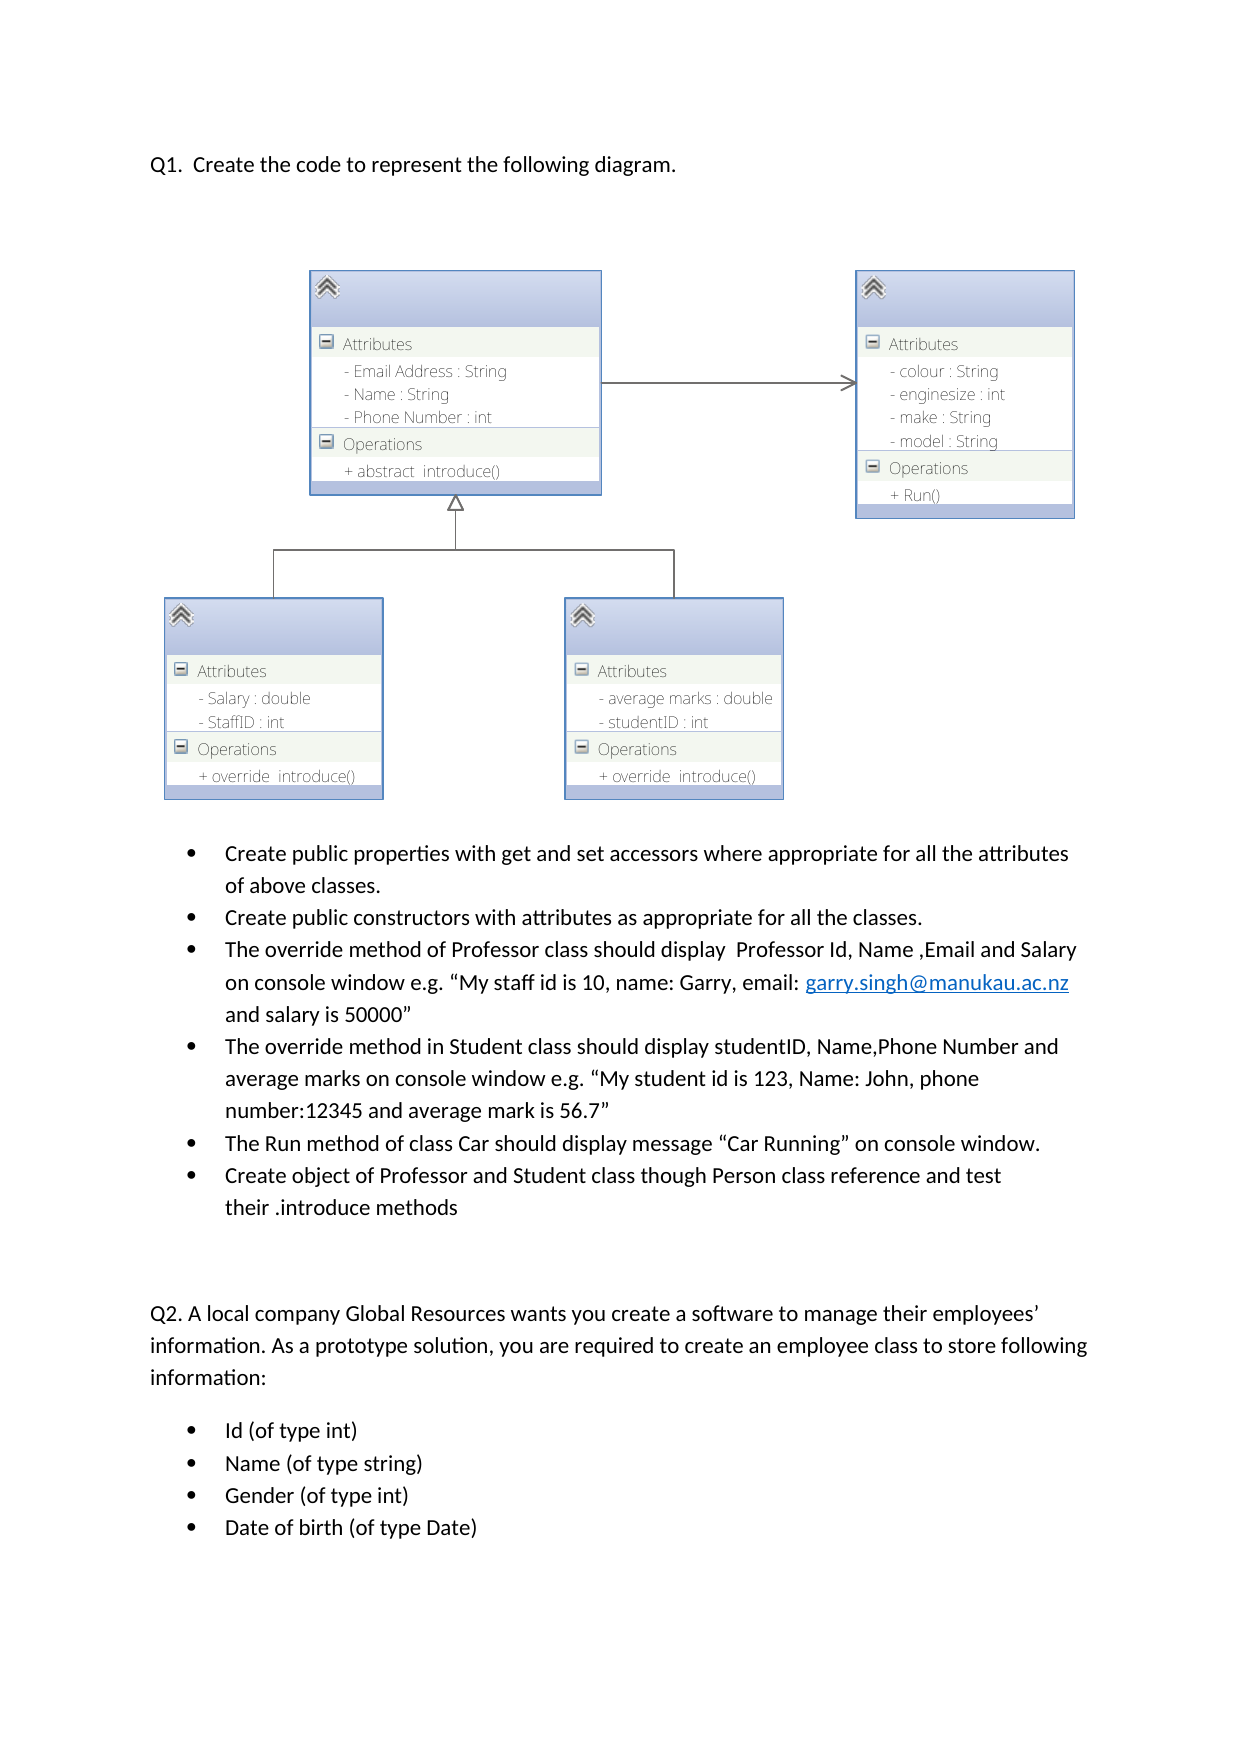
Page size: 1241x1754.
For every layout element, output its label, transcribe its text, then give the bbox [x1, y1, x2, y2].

list Create public constructors with attributes as appropriate for all the classes. [187, 903, 1090, 931]
list Gender (of type int) [187, 1481, 1090, 1509]
list Date of birth (of type Date) [187, 1513, 1090, 1541]
list The override method of Professor class should display Professor Id, Name ,Email and Salary on console window e.g. “My staff id is 10, name: Garry, email: garry.singh@manukau.ac.nz and salary is 50000” [187, 936, 1090, 1028]
text Q2. A local company Global Resources wants you create a software to manage their employees’ information. As a prototype solution, you are required to create an employee class to store following information: [150, 1299, 1090, 1392]
list Id (of type int) [187, 1417, 1090, 1444]
text Q1. Create the code to represent the following diagram. [150, 150, 1090, 178]
list The Run method of class Car should display message “Car Running” on console window. [187, 1129, 1090, 1157]
list The override method in Student class should display studentID, Name,Phone Number and average marks on console window e.g. “My student id is 123, Name: John, phone number:12345 and average mark is 56.7” [187, 1032, 1090, 1124]
list Create public properties with get and set accessors where appropriate for all the attributes of above classes. [187, 839, 1090, 899]
list Create object of Professor and Student class though Person class reference and test their .introduce methods [187, 1161, 1090, 1221]
list Name (of type string) [187, 1449, 1090, 1477]
